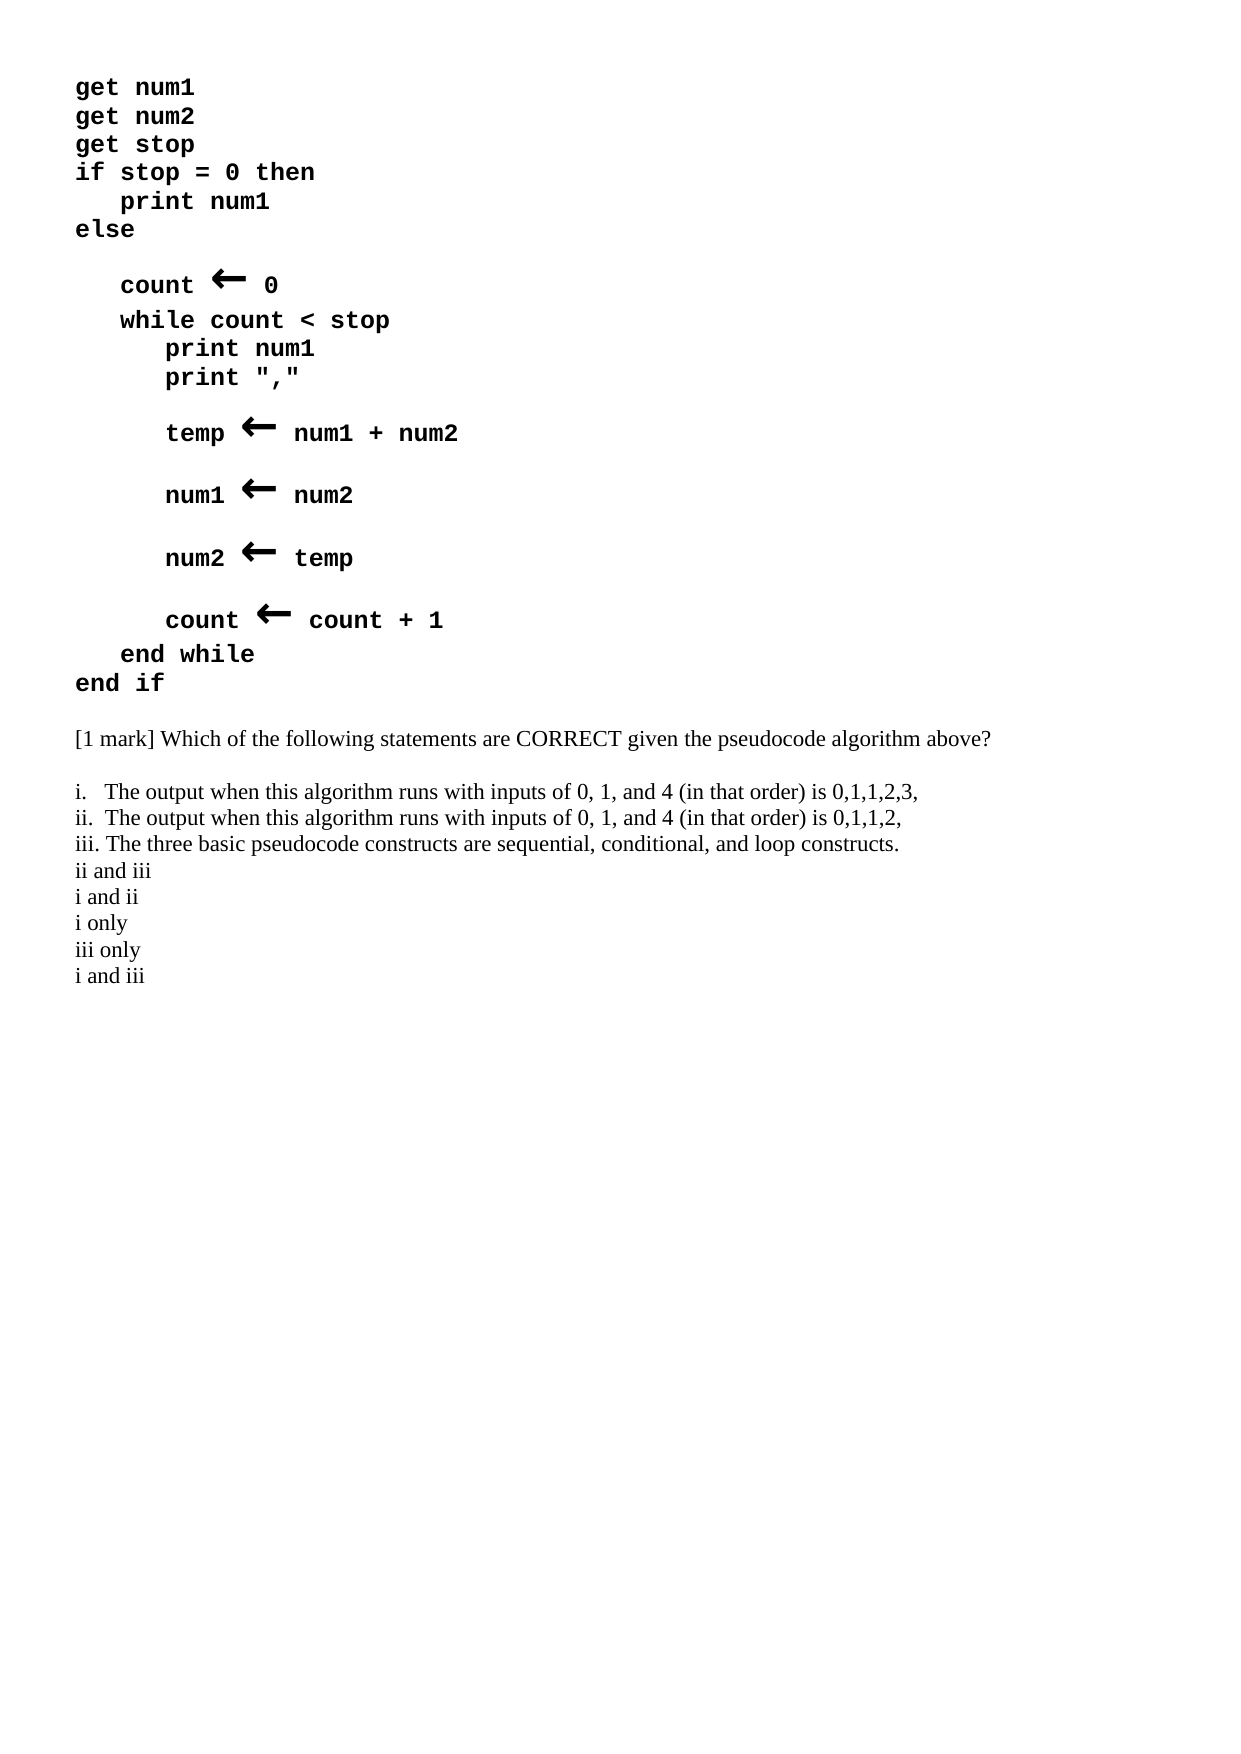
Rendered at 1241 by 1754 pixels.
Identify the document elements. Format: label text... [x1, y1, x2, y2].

text i and iii [75, 962, 1165, 988]
text if stop = 0 then [75, 160, 1165, 188]
text get num2 [75, 103, 1165, 132]
text ii and iii [75, 857, 1165, 883]
text print num1 [75, 336, 1165, 364]
text else [75, 217, 1165, 245]
text while count < stop [75, 307, 1165, 336]
text end while [75, 642, 1165, 670]
text num2 temp [75, 517, 1165, 579]
text num1 num2 [75, 455, 1165, 517]
text i and ii [75, 883, 1165, 909]
text i only [75, 909, 1165, 936]
text print num1 [75, 188, 1165, 217]
text print "," [75, 364, 1165, 392]
text count count + 1 [75, 579, 1165, 642]
text [1 mark] Which of the following statements are CORRECT given the pseudocode algorithm above? i. The output when this algorithm runs with inputs of 0, 1, and 4 (in that order) is 0,1,1,2,3, ii. The output when this algorithm runs with inputs of 0, 1, and 4 (in that order) is 0,1,1,2, iii. The three basic pseudocode constructs are sequential, conditional, and loop constructs. [75, 725, 1165, 857]
text count 0 [75, 245, 1165, 307]
text get num1 [75, 75, 1165, 103]
text end if [75, 670, 1165, 699]
text get stop [75, 132, 1165, 160]
text iii only [75, 936, 1165, 962]
text temp num1 + num2 [75, 392, 1165, 455]
